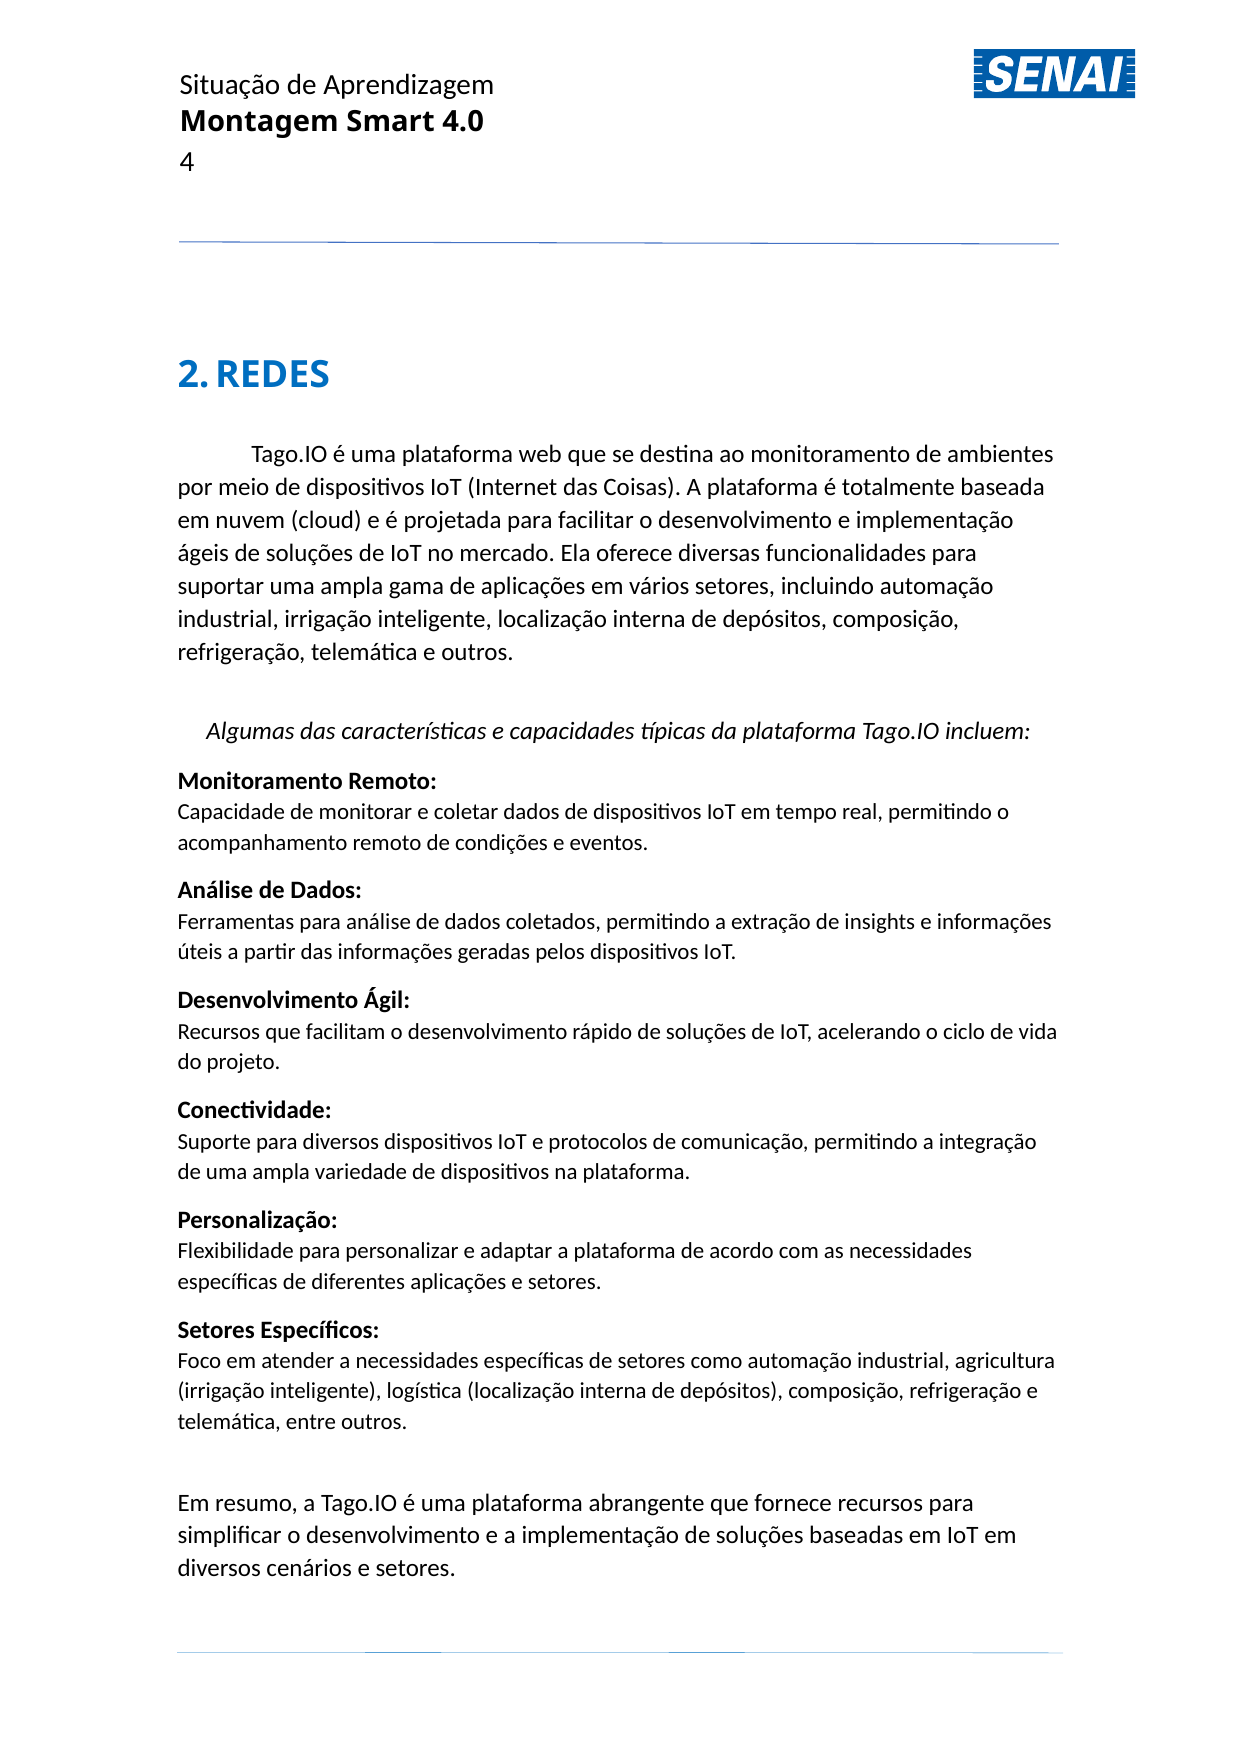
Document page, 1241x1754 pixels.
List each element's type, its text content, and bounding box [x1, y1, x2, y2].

text Conectividade: Suporte para diversos dispositivos IoT e protocolos de comunicação, permitindo a integração de uma ampla variedade de dispositivos na plataforma. [177, 1094, 1063, 1185]
text Algumas das características e capacidades típicas da plataforma Tago.IO incluem: [177, 715, 1063, 746]
text Setores Específicos: Foco em atender a necessidades específicas de setores como automação industrial, agricultura (irrigação inteligente), logística (localização interna de depósitos), composição, refrigeração e telemática, entre outros. [177, 1314, 1063, 1435]
text Personalização: Flexibilidade para personalizar e adaptar a plataforma de acordo com as necessidades específicas de diferentes aplicações e setores. [177, 1204, 1063, 1295]
text Monitoramento Remoto: Capacidade de monitorar e coletar dados de dispositivos IoT em tempo real, permitindo o acompanhamento remoto de condições e eventos. [177, 765, 1063, 856]
text Em resumo, a Tago.IO é uma plataforma abrangente que fornece recursos para simplificar o desenvolvimento e a implementação de soluções baseadas em IoT em diversos cenários e setores. [177, 1454, 1063, 1583]
text Tago.IO é uma plataforma web que se destina ao monitoramento de ambientes por meio de dispositivos IoT (Internet das Coisas). A plataforma é totalmente baseada em nuvem (cloud) e é projetada para facilitar o desenvolvimento e implementação ágeis de soluções de IoT no mercado. Ela oferece diversas funcionalidades para suportar uma ampla gama de aplicações em vários setores, incluindo automação industrial, irrigação inteligente, localização interna de depósitos, composição, refrigeração, telemática e outros. [177, 438, 1063, 696]
subtitle REDES [177, 347, 1063, 398]
text Desenvolvimento Ágil: Recursos que facilitam o desenvolvimento rápido de soluções de IoT, acelerando o ciclo de vida do projeto. [177, 984, 1063, 1075]
text Análise de Dados: Ferramentas para análise de dados coletados, permitindo a extração de insights e informações úteis a partir das informações geradas pelos dispositivos IoT. [177, 874, 1063, 966]
